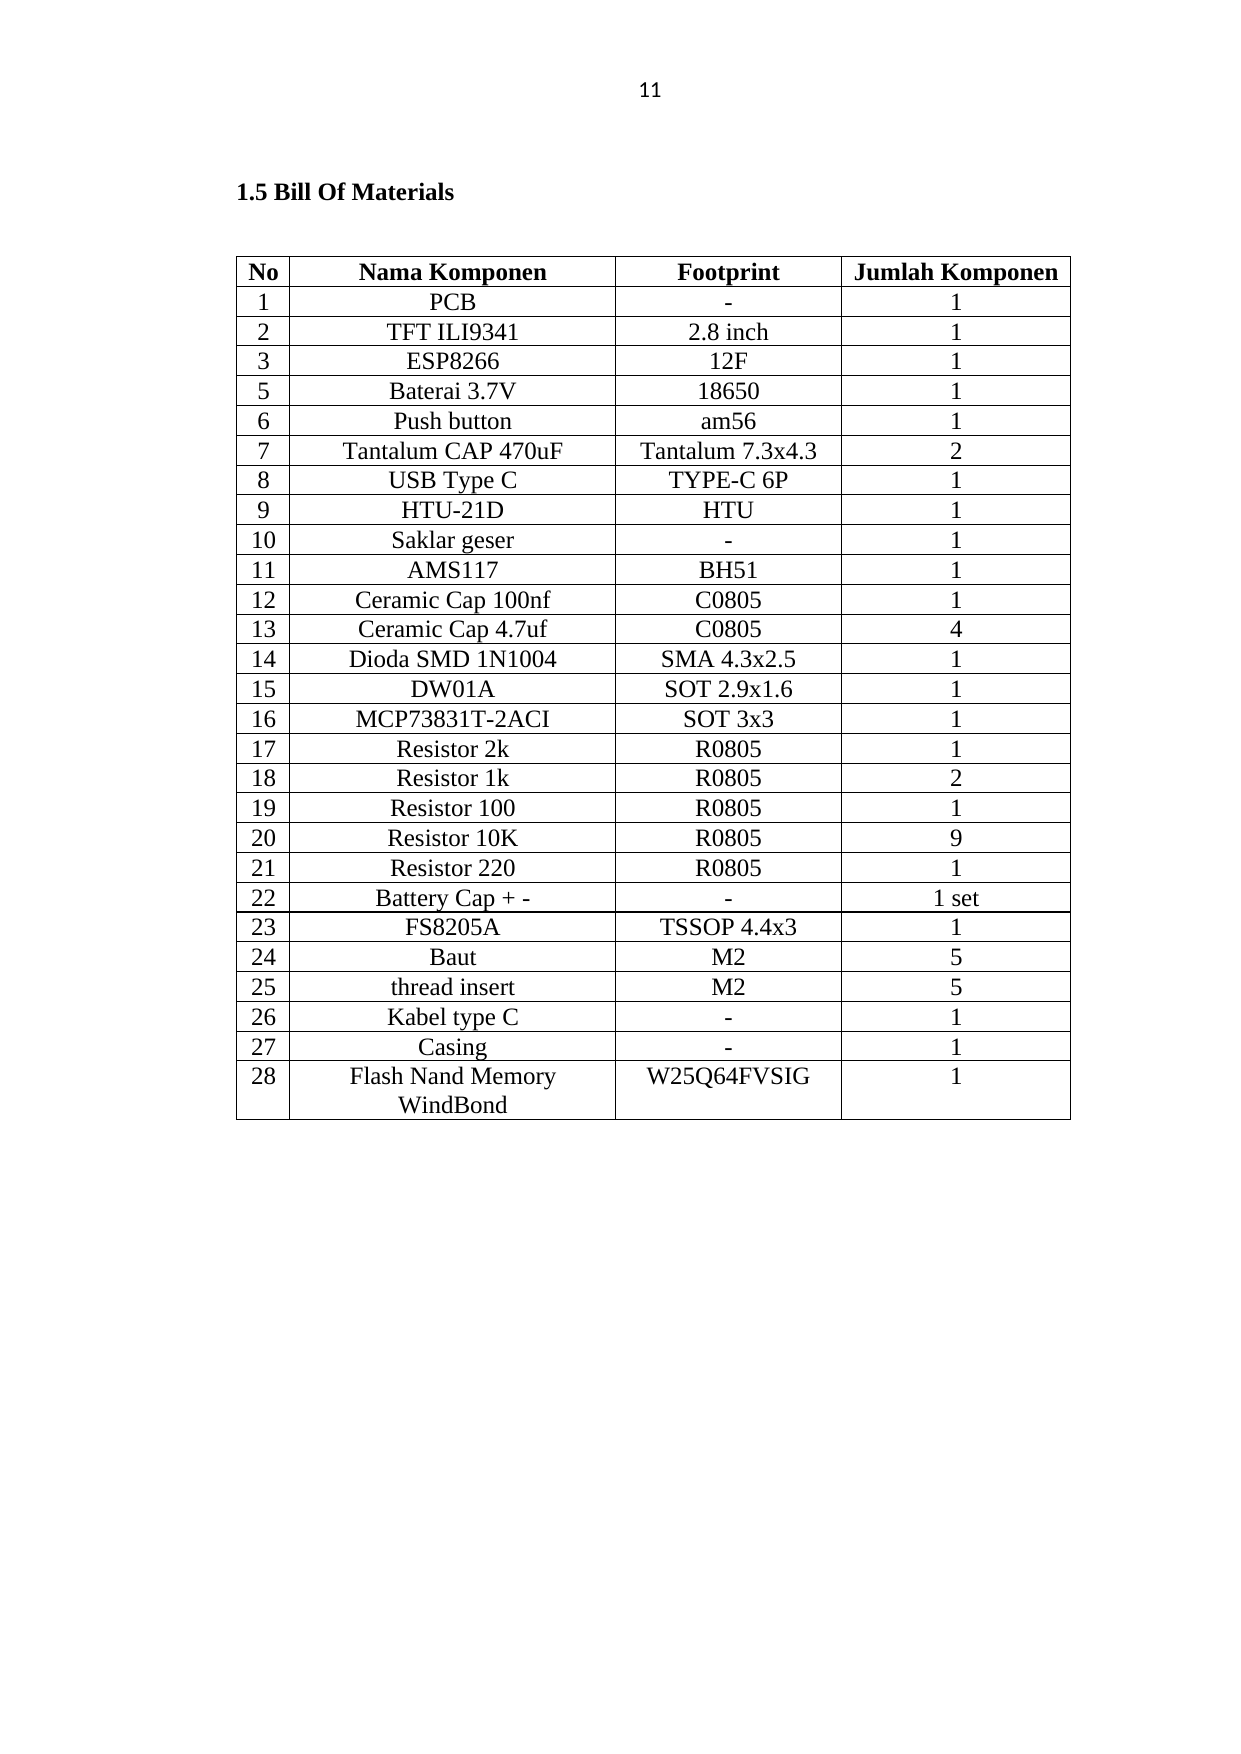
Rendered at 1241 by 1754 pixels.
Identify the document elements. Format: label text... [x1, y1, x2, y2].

table_cell TYPE-C 6P [616, 466, 841, 494]
table_cell Tantalum CAP 470uF [290, 436, 615, 464]
table_cell Flash Nand Memory WindBond [290, 1061, 615, 1119]
table_cell 1 [842, 495, 1070, 524]
table_cell am56 [616, 406, 841, 435]
table_cell 5 [237, 376, 289, 405]
table_cell TFT ILI9341 [290, 317, 615, 345]
table_cell 2 [842, 764, 1070, 792]
table_cell 23 [237, 913, 289, 941]
table_cell SOT 2.9x1.6 [616, 674, 841, 703]
table_cell 2.8 inch [616, 317, 841, 345]
table_cell 1 [842, 734, 1070, 762]
table_cell 14 [237, 644, 289, 673]
table_cell AMS117 [290, 555, 615, 584]
table_cell 1 [842, 525, 1070, 554]
table_cell 1 set [842, 883, 1070, 911]
table_header Nama Komponen [290, 257, 615, 286]
table_cell Ceramic Cap 100nf [290, 585, 615, 613]
table_cell 26 [237, 1002, 289, 1031]
table_cell HTU-21D [290, 495, 615, 524]
table_cell - [616, 1002, 841, 1031]
subtitle 1.5 Bill Of Materials [236, 177, 1063, 206]
table_cell 1 [842, 1032, 1070, 1060]
table_header No [237, 257, 289, 286]
table_cell 7 [237, 436, 289, 464]
table_cell 1 [842, 317, 1070, 345]
table_cell 1 [842, 287, 1070, 316]
table_cell DW01A [290, 674, 615, 703]
table_cell BH51 [616, 555, 841, 584]
table_cell 19 [237, 793, 289, 822]
table_cell C0805 [616, 585, 841, 613]
table_cell thread insert [290, 972, 615, 1001]
table_cell 18650 [616, 376, 841, 405]
table_cell R0805 [616, 853, 841, 882]
table_cell Dioda SMD 1N1004 [290, 644, 615, 673]
table_cell C0805 [616, 615, 841, 643]
table_cell 1 [842, 853, 1070, 882]
table_cell FS8205A [290, 913, 615, 941]
table_cell Baterai 3.7V [290, 376, 615, 405]
table_cell 15 [237, 674, 289, 703]
table_cell 20 [237, 823, 289, 852]
table_cell - [616, 287, 841, 316]
table_cell R0805 [616, 734, 841, 762]
table_cell - [616, 1032, 841, 1060]
table_cell 1 [842, 913, 1070, 941]
table_cell 1 [842, 1061, 1070, 1119]
table_cell 17 [237, 734, 289, 762]
table_cell Casing [290, 1032, 615, 1060]
table_cell 3 [237, 346, 289, 375]
table_cell USB Type C [290, 466, 615, 494]
table_cell 22 [237, 883, 289, 911]
table_cell R0805 [616, 764, 841, 792]
table_cell 1 [842, 376, 1070, 405]
table_cell Ceramic Cap 4.7uf [290, 615, 615, 643]
table_cell 1 [842, 585, 1070, 613]
table_cell 2 [237, 317, 289, 345]
table_cell 10 [237, 525, 289, 554]
table_cell 24 [237, 942, 289, 971]
table_cell Resistor 1k [290, 764, 615, 792]
table_cell Resistor 100 [290, 793, 615, 822]
table_cell SOT 3x3 [616, 704, 841, 733]
table_cell 1 [842, 674, 1070, 703]
table_cell 5 [842, 972, 1070, 1001]
table_cell 8 [237, 466, 289, 494]
table_cell 12F [616, 346, 841, 375]
table_cell 12 [237, 585, 289, 613]
table_cell R0805 [616, 823, 841, 852]
table_cell 2 [842, 436, 1070, 464]
table_cell 1 [842, 793, 1070, 822]
table_header Footprint [616, 257, 841, 286]
table_cell Resistor 2k [290, 734, 615, 762]
table_cell Saklar geser [290, 525, 615, 554]
table_cell 1 [842, 704, 1070, 733]
table_cell PCB [290, 287, 615, 316]
table_cell HTU [616, 495, 841, 524]
table_cell 13 [237, 615, 289, 643]
table_cell 5 [842, 942, 1070, 971]
table_cell 4 [842, 615, 1070, 643]
table_cell Resistor 220 [290, 853, 615, 882]
table_cell - [616, 525, 841, 554]
table_cell 1 [842, 406, 1070, 435]
table_cell Battery Cap + - [290, 883, 615, 911]
table_cell Resistor 10K [290, 823, 615, 852]
table_cell 25 [237, 972, 289, 1001]
table_cell SMA 4.3x2.5 [616, 644, 841, 673]
table_cell - [616, 883, 841, 911]
table_header Jumlah Komponen [842, 257, 1070, 286]
table_cell M2 [616, 972, 841, 1001]
table_cell 1 [842, 644, 1070, 673]
table_cell 16 [237, 704, 289, 733]
table_cell 1 [842, 1002, 1070, 1031]
table_cell 1 [842, 555, 1070, 584]
table_cell 27 [237, 1032, 289, 1060]
table_cell 9 [842, 823, 1070, 852]
table_cell Tantalum 7.3x4.3 [616, 436, 841, 464]
table_cell Kabel type C [290, 1002, 615, 1031]
table_cell ESP8266 [290, 346, 615, 375]
table_cell Baut [290, 942, 615, 971]
table_cell W25Q64FVSIG [616, 1061, 841, 1119]
table_cell R0805 [616, 793, 841, 822]
table_cell 11 [237, 555, 289, 584]
table_cell Push button [290, 406, 615, 435]
table_cell 6 [237, 406, 289, 435]
table_cell 1 [842, 346, 1070, 375]
table_cell 21 [237, 853, 289, 882]
table_cell MCP73831T-2ACI [290, 704, 615, 733]
table_cell 9 [237, 495, 289, 524]
table_cell 18 [237, 764, 289, 792]
table_cell 1 [237, 287, 289, 316]
table_cell 1 [842, 466, 1070, 494]
table_cell M2 [616, 942, 841, 971]
table_cell 28 [237, 1061, 289, 1119]
table_cell TSSOP 4.4x3 [616, 913, 841, 941]
